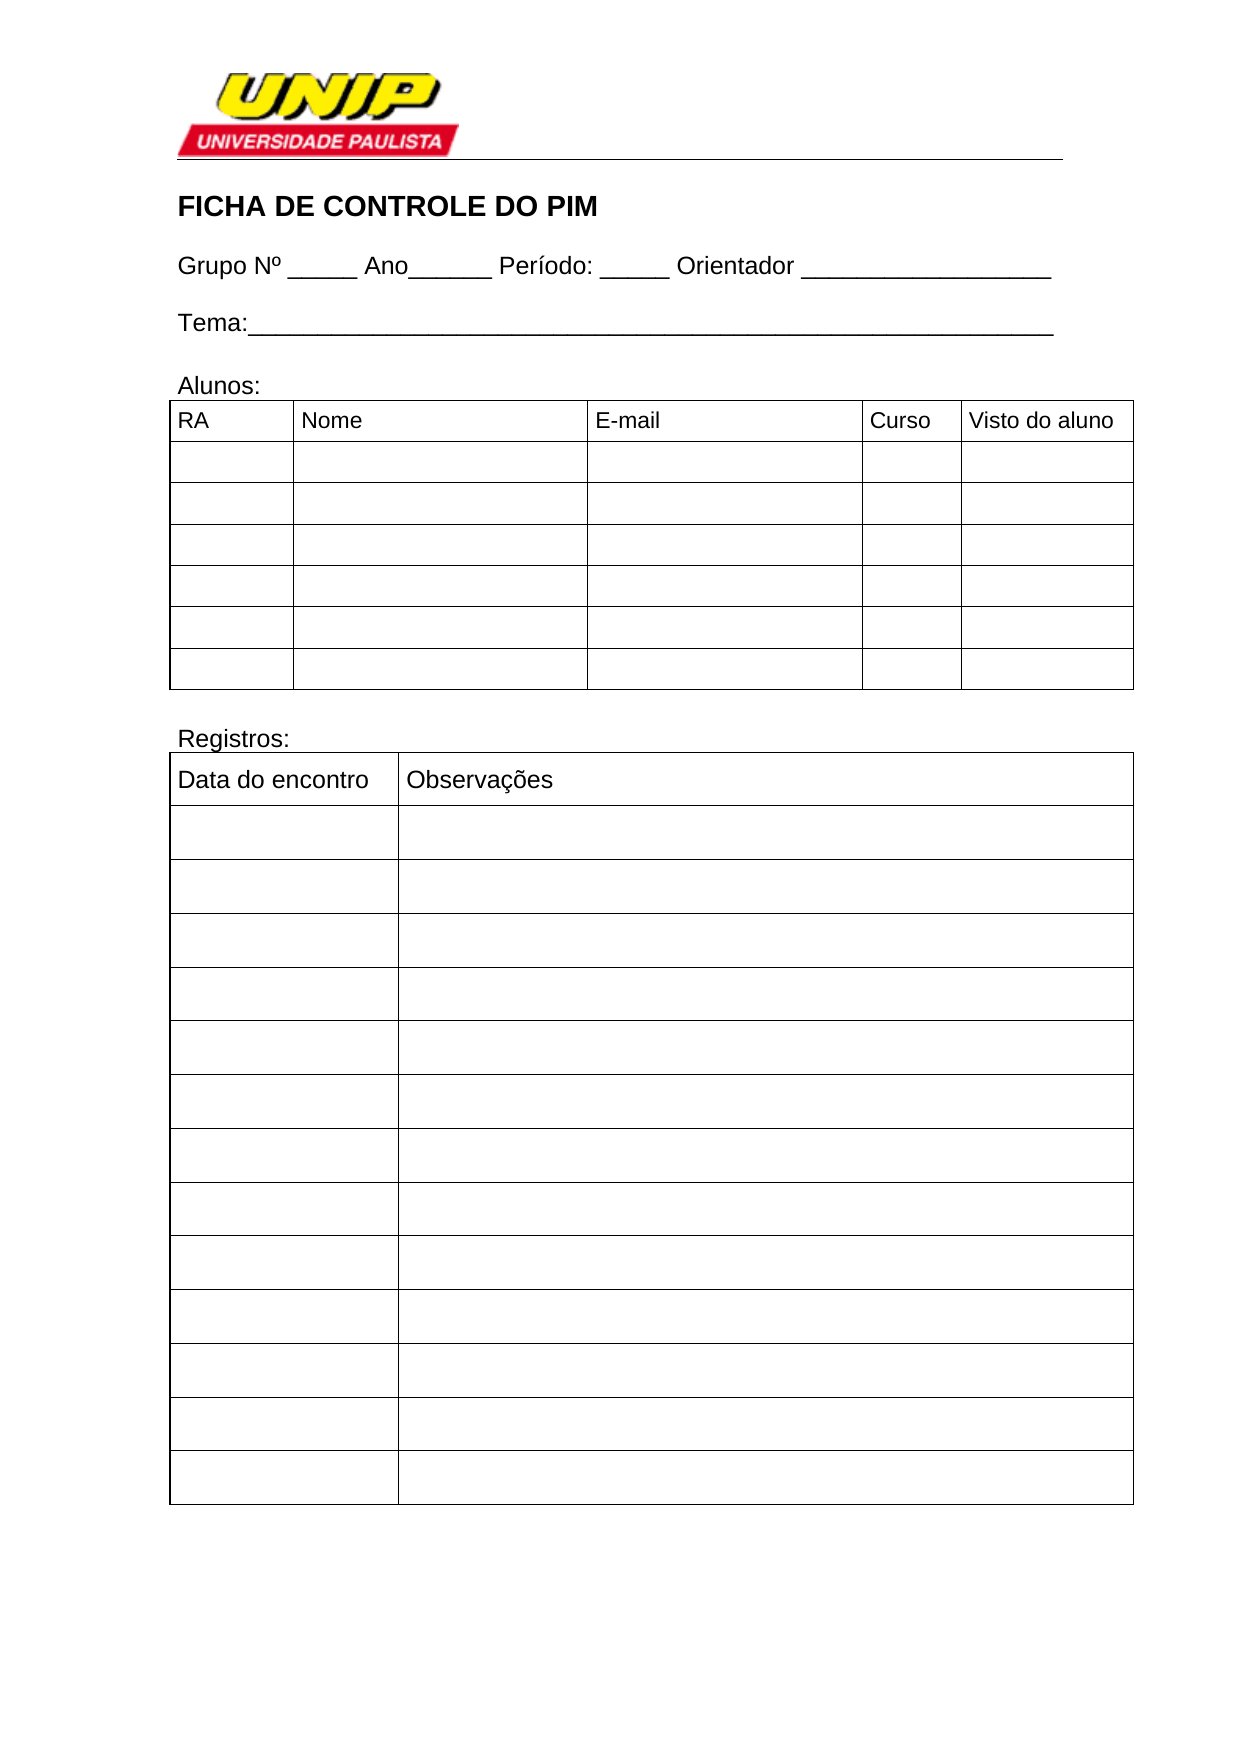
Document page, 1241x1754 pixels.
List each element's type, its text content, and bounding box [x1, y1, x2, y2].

table_cell [171, 607, 293, 648]
subtitle Grupo Nº _____ Ano______ Período: _____ Orientador __________________ [177, 251, 1063, 280]
table_cell [171, 483, 293, 523]
table_header Observações [399, 753, 1133, 805]
table_cell [399, 1290, 1133, 1343]
table_cell [294, 649, 587, 689]
table_cell [399, 1344, 1133, 1397]
table_header Data do encontro [171, 753, 398, 805]
table_cell [171, 1236, 398, 1289]
table_header Visto do aluno [962, 401, 1133, 441]
table_cell [863, 483, 961, 523]
table_cell [294, 566, 587, 606]
table_header RA [171, 401, 293, 441]
table_cell [863, 607, 961, 648]
table_cell [399, 968, 1133, 1020]
table_cell [399, 860, 1133, 913]
table_cell [171, 442, 293, 482]
table_header Curso [863, 401, 961, 441]
table_cell [588, 483, 862, 523]
table_cell [171, 1290, 398, 1343]
table_cell [588, 442, 862, 482]
table_cell [294, 483, 587, 523]
table_cell [399, 1183, 1133, 1235]
table_cell [399, 914, 1133, 967]
table_cell [962, 607, 1133, 648]
table_cell [863, 525, 961, 565]
table_cell [171, 1398, 398, 1450]
table_cell [171, 1344, 398, 1397]
table_cell [962, 442, 1133, 482]
table_cell [171, 860, 398, 913]
table_cell [399, 1236, 1133, 1289]
table_cell [588, 525, 862, 565]
table_cell [863, 566, 961, 606]
table_cell [171, 806, 398, 859]
text Alunos: [177, 371, 1063, 399]
table_cell [399, 806, 1133, 859]
table_cell [171, 968, 398, 1020]
table_cell [588, 566, 862, 606]
table_cell [399, 1129, 1133, 1182]
table_cell [399, 1021, 1133, 1074]
table_cell [171, 1021, 398, 1074]
table_cell [171, 1075, 398, 1128]
table_cell [171, 914, 398, 967]
table_cell [962, 566, 1133, 606]
table_cell [171, 566, 293, 606]
table_cell [399, 1451, 1133, 1504]
table_cell [399, 1398, 1133, 1450]
table_cell [962, 483, 1133, 523]
table_cell [962, 525, 1133, 565]
table_cell [962, 649, 1133, 689]
table_cell [863, 649, 961, 689]
table_cell [171, 525, 293, 565]
text Tema:__________________________________________________________ [177, 308, 1063, 337]
subtitle FICHA DE CONTROLE DO PIM [177, 189, 1063, 222]
table_cell [294, 607, 587, 648]
table_cell [171, 1451, 398, 1504]
table_cell [294, 525, 587, 565]
table_cell [863, 442, 961, 482]
picture [177, 73, 459, 157]
table_cell [171, 649, 293, 689]
table_cell [294, 442, 587, 482]
table_cell [588, 607, 862, 648]
text Registros: [177, 723, 1063, 752]
table_header E-mail [588, 401, 862, 441]
table_cell [171, 1183, 398, 1235]
table_header Nome [294, 401, 587, 441]
table_cell [171, 1129, 398, 1182]
table_cell [588, 649, 862, 689]
table_cell [399, 1075, 1133, 1128]
